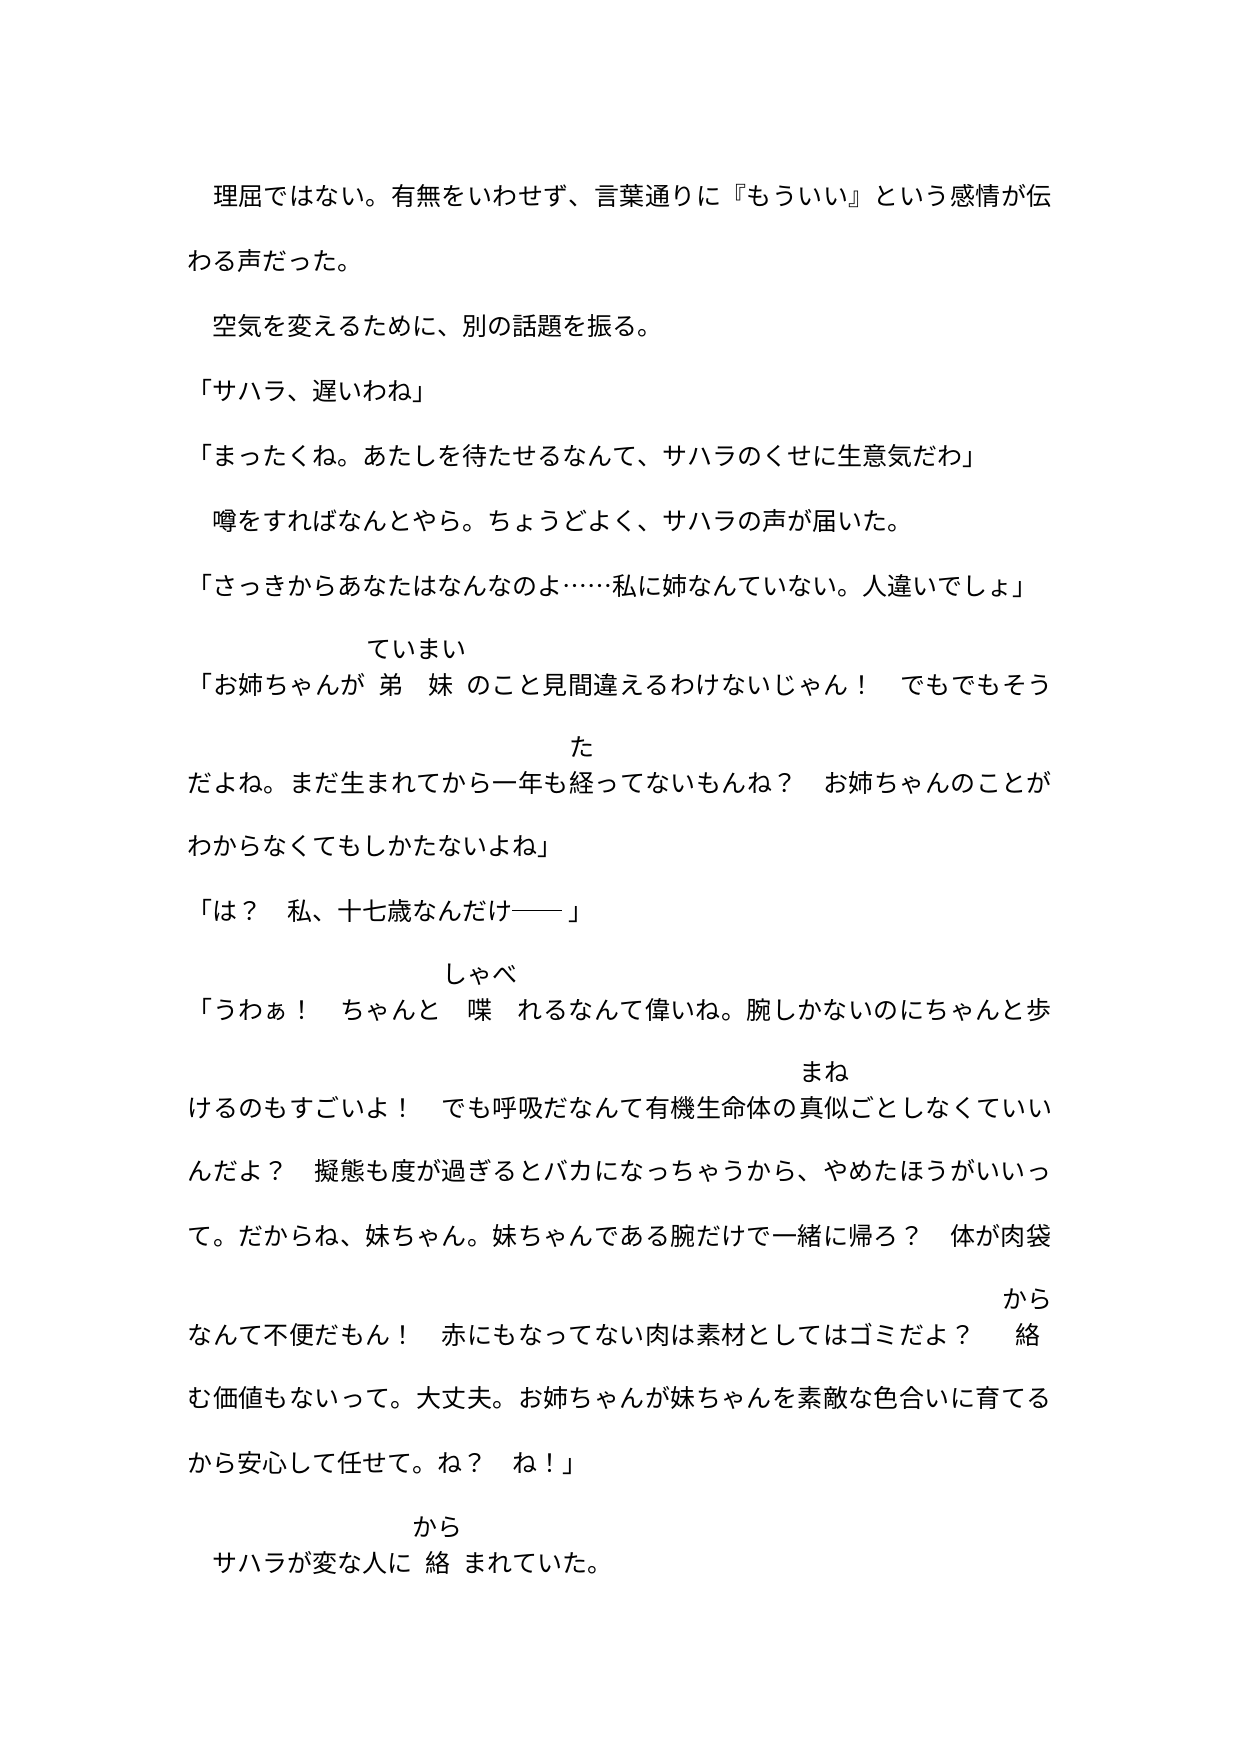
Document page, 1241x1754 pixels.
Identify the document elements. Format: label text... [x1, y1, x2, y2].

text 「お姉ちゃんがのこと見間違えるわけないじゃん！ でもでもそうだよね。まだ生まれてから一年もってないもんね？ お姉ちゃんのことがわからなくてもしかたないよね」 [187, 617, 1053, 877]
text 理屈ではない。有無をいわせず、言葉通りに『もういい』という感情が伝わる声だった。 [187, 162, 1053, 292]
text 空気を変えるために、別の話題を振る。 [187, 292, 1053, 357]
text 「は？ 私、十七歳なんだけ── 」 [187, 877, 1053, 942]
text サハラが変な人にまれていた。 [187, 1494, 1053, 1592]
text 噂をすればなんとやら。ちょうどよく、サハラの声が届いた。 [187, 487, 1053, 552]
text 「うわぁ！ ちゃんとれるなんて偉いね。腕しかないのにちゃんと歩けるのもすごいよ！ でも呼吸だなんて有機生命体のごとしなくていいんだよ？ 擬態も度が過ぎるとバカになっちゃうから、やめたほうがいいって。だからね、妹ちゃん。妹ちゃんである腕だけで一緒に帰ろ？ 体が肉袋なんて不便だもん！ 赤にもなってない肉は素材としてはゴミだよ？ む価値もないって。大丈夫。お姉ちゃんが妹ちゃんを素敵な色合いに育てるから安心して任せて。ね？ ね！」 [187, 942, 1053, 1494]
text 「さっきからあなたはなんなのよ……私に姉なんていない。人違いでしょ」 [187, 552, 1053, 617]
text 「まったくね。あたしを待たせるなんて、サハラのくせに生意気だわ」 [187, 422, 1053, 487]
text 「サハラ、遅いわね」 [187, 357, 1053, 422]
